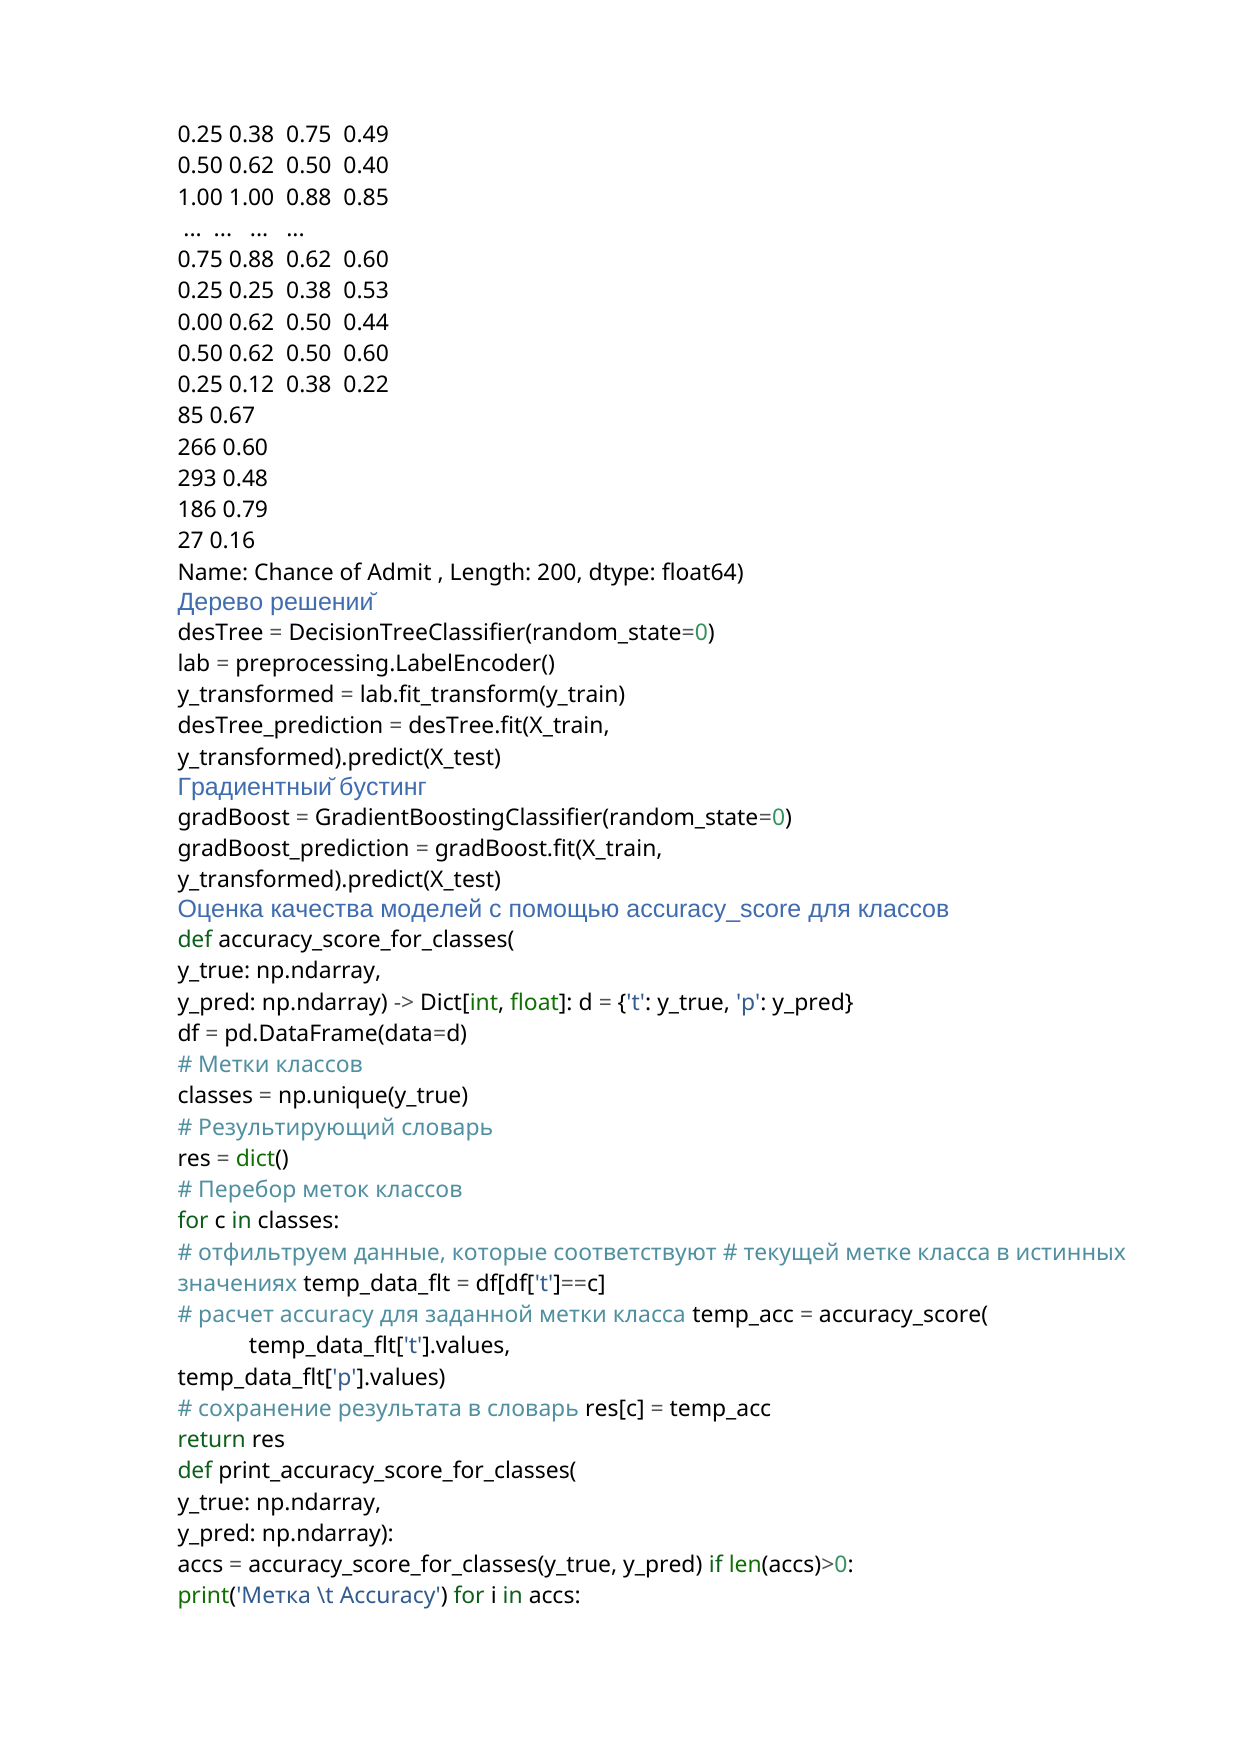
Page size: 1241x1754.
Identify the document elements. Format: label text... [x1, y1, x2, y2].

text 186 0.79 [177, 493, 1152, 524]
text for c in classes: [177, 1204, 1152, 1236]
text y_transformed = lab.fit_transform(y_train) [177, 678, 1152, 709]
text def accuracy_score_for_classes( [177, 923, 1152, 954]
text y_true: np.ndarray, [177, 1486, 1152, 1517]
text 0.75 0.88 0.62 0.60 [177, 243, 1152, 274]
text y_true: np.ndarray, [177, 954, 1152, 986]
text classes = np.unique(y_true) [177, 1079, 1152, 1111]
text Градиентный бустинг [177, 772, 1152, 801]
text ... ... ... ... [177, 212, 1152, 243]
text # отфильтруем данные, которые соответствуют # текущей метке класса в истинных значениях temp_data_flt = df[df['t']==c] [177, 1236, 1152, 1298]
text 0.25 0.25 0.38 0.53 [177, 274, 1152, 306]
text y_transformed).predict(X_test) [177, 741, 1152, 772]
text 0.50 0.62 0.50 0.60 [177, 337, 1152, 368]
text temp_data_flt['p'].values) [177, 1361, 1152, 1392]
text # Метки классов [177, 1048, 1152, 1079]
text desTree_prediction = desTree.fit(X_train, [177, 709, 1152, 741]
text 85 0.67 [177, 399, 1152, 431]
text Дерево решений [177, 587, 1152, 616]
text y_pred: np.ndarray) -> Dict[int, float]: d = {'t': y_true, 'p': y_pred} [177, 986, 1152, 1017]
text # Результирующий словарь [177, 1111, 1152, 1142]
text 0.25 0.38 0.75 0.49 [177, 118, 1152, 149]
text temp_data_flt['t'].values, [177, 1329, 1152, 1361]
text return res [177, 1423, 1152, 1454]
text # сохранение результата в словарь res[c] = temp_acc [177, 1392, 1152, 1423]
text gradBoost_prediction = gradBoost.fit(X_train, [177, 832, 1152, 863]
text desTree = DecisionTreeClassifier(random_state=0) [177, 616, 1152, 647]
text print('Метка \t Accuracy') for i in accs: [177, 1579, 1152, 1611]
text Name: Chance of Admit , Length: 200, dtype: float64) [177, 556, 1152, 587]
text res = dict() [177, 1142, 1152, 1173]
text # Перебор меток классов [177, 1173, 1152, 1204]
text 0.50 0.62 0.50 0.40 [177, 149, 1152, 181]
text 0.00 0.62 0.50 0.44 [177, 306, 1152, 337]
text gradBoost = GradientBoostingClassifier(random_state=0) [177, 801, 1152, 832]
text # расчет accuracy для заданной метки класса temp_acc = accuracy_score( [177, 1298, 1152, 1329]
text y_pred: np.ndarray): [177, 1517, 1152, 1548]
text 266 0.60 [177, 431, 1152, 462]
text 0.25 0.12 0.38 0.22 [177, 368, 1152, 399]
text 293 0.48 [177, 462, 1152, 493]
text 1.00 1.00 0.88 0.85 [177, 181, 1152, 212]
text lab = preprocessing.LabelEncoder() [177, 647, 1152, 678]
text df = pd.DataFrame(data=d) [177, 1017, 1152, 1048]
text accs = accuracy_score_for_classes(y_true, y_pred) if len(accs)>0: [177, 1548, 1152, 1579]
text 27 0.16 [177, 524, 1152, 556]
text def print_accuracy_score_for_classes( [177, 1454, 1152, 1486]
text y_transformed).predict(X_test) [177, 863, 1152, 894]
text Оценка качества моделей с помощью accuracy_score для классов [177, 894, 1152, 923]
